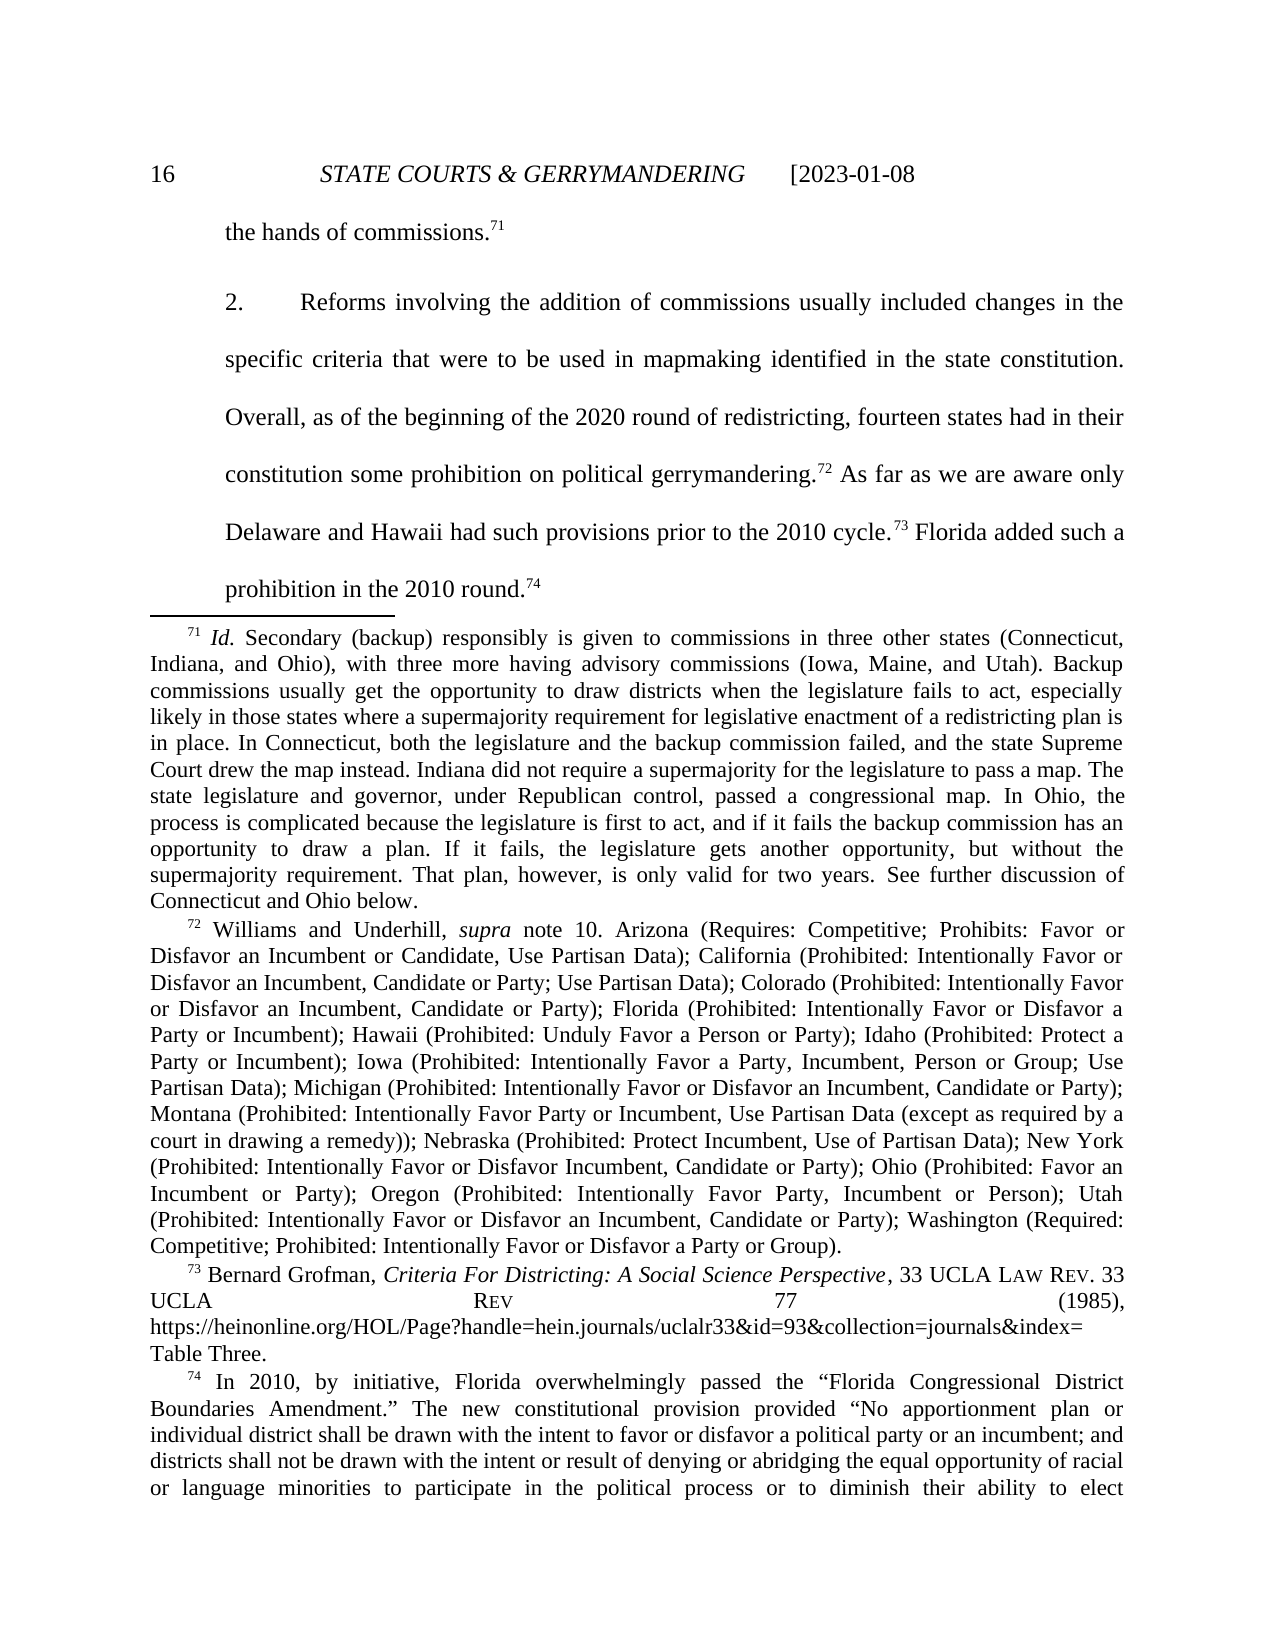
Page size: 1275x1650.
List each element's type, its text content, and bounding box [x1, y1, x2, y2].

list Reforms involving the addition of commissions usually included changes in the specific criteria that were to be used in mapmaking identified in the state constitution. Overall, as of the beginning of the 2020 round of redistricting, fourteen states had in their constitution some prohibition on political gerrymandering. As far as we are aware only Delaware and Hawaii had such provisions prior to the 2010 cycle. Florida added such a prohibition in the 2010 round. [225, 287, 1125, 603]
list During the past decade, Colorado, Michigan, New York, and Virginia replaced legislative control of the redistricting process with redistricting commissions. There are now eleven states in which primary responsibility to draw Congressional districts is in the hands of commissions. [225, 217, 1125, 246]
